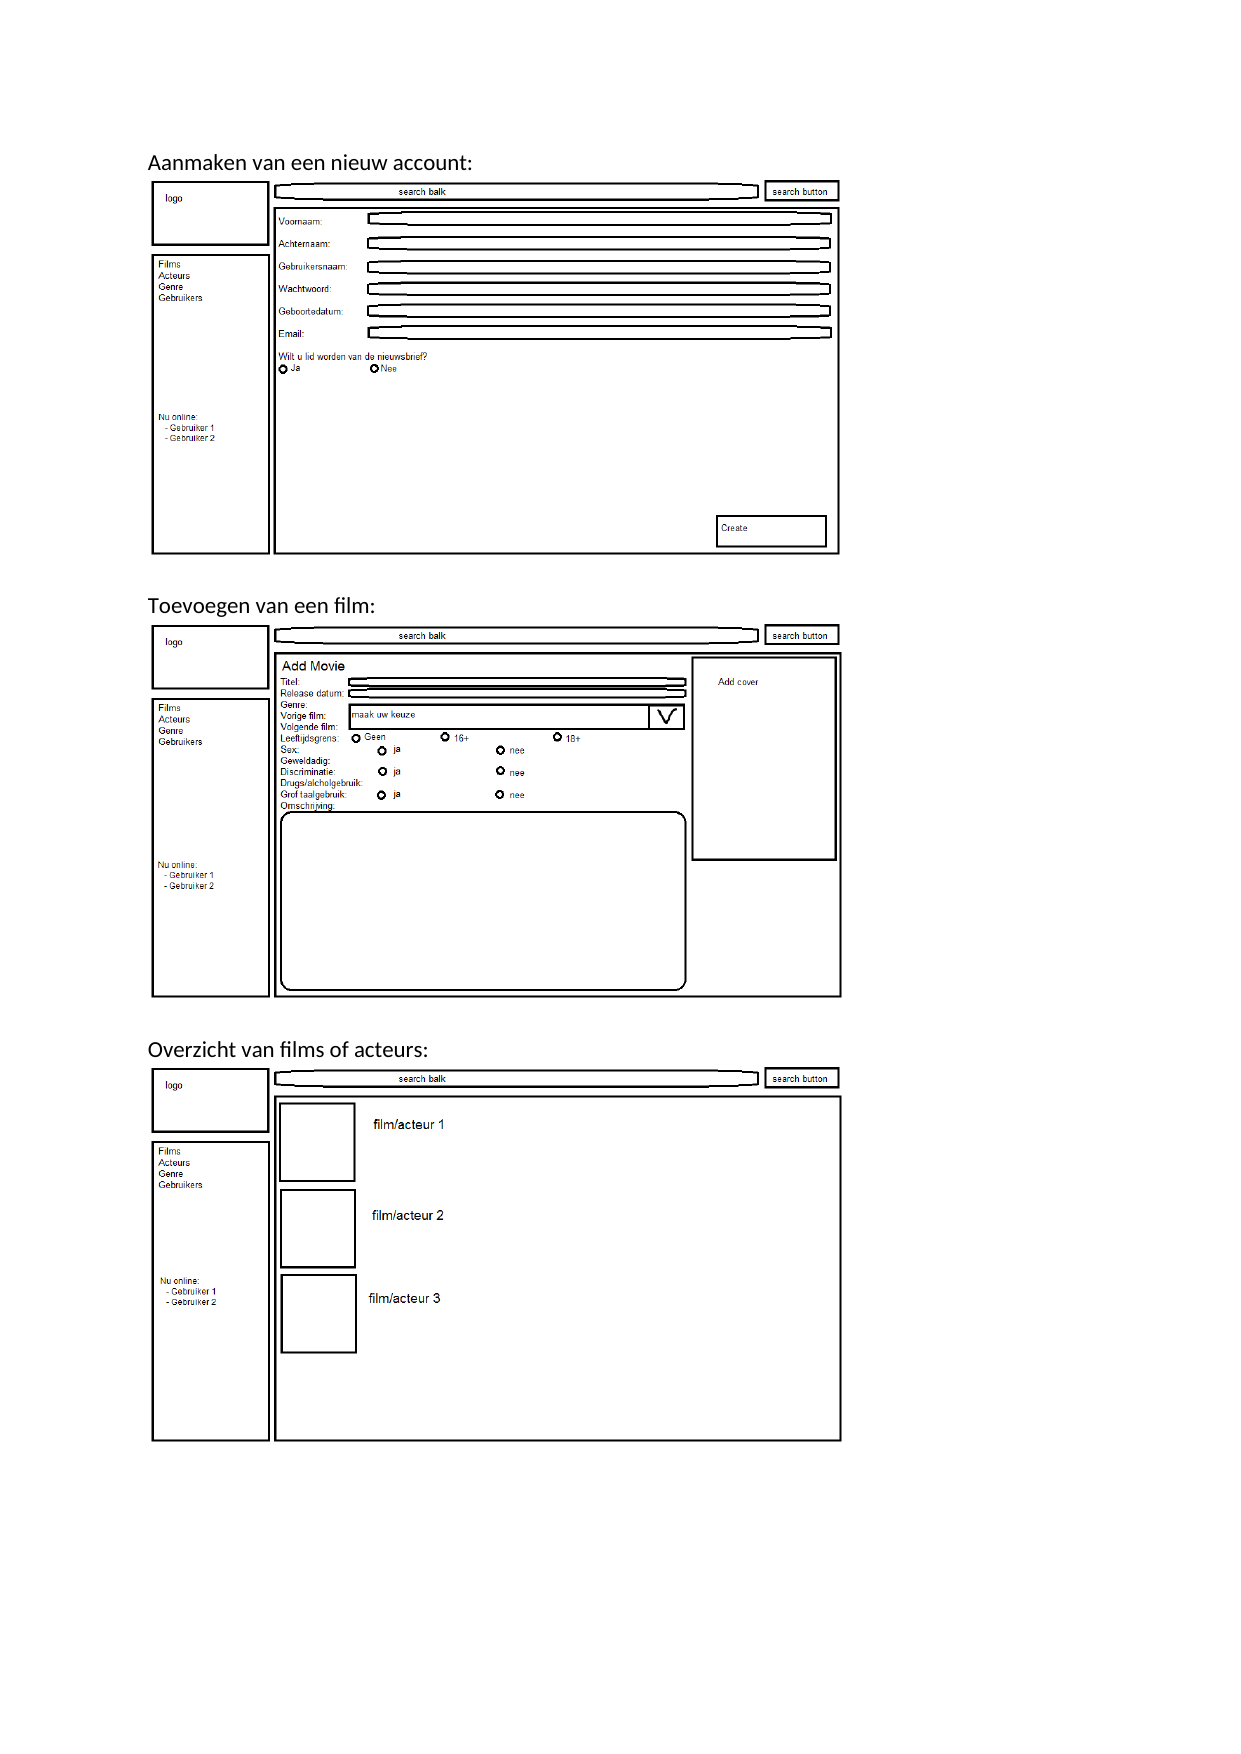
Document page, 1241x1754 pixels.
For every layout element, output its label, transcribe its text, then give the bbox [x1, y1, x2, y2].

picture [147, 1062, 845, 1451]
text Overzicht van films of acteurs: [148, 1035, 1093, 1063]
text Toevoegen van een film: [148, 591, 1093, 619]
picture [147, 619, 845, 1007]
picture [147, 175, 845, 564]
text Aanmaken van een nieuw account: [148, 148, 1093, 176]
